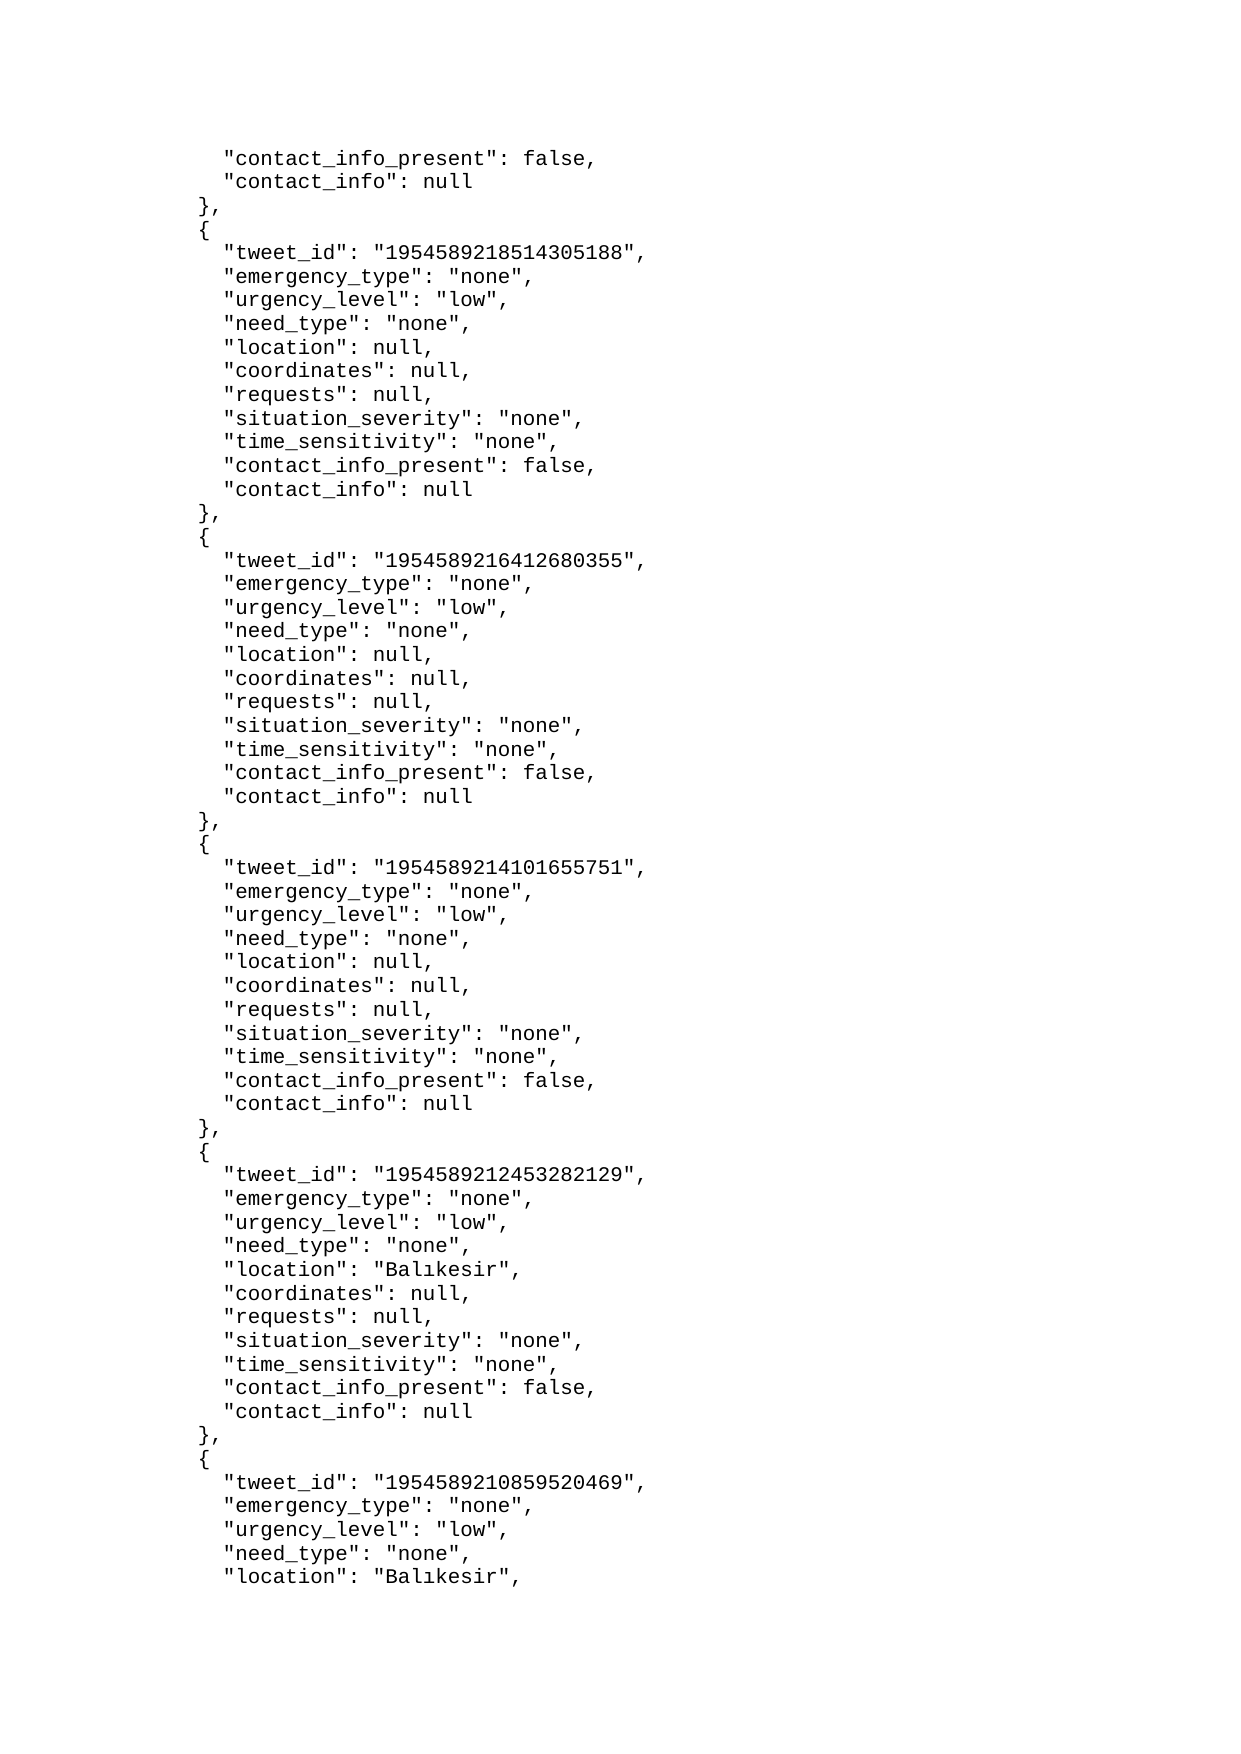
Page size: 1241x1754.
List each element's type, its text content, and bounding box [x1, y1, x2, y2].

text "contact_info": null [148, 1401, 1093, 1424]
text "contact_info": null [148, 1093, 1093, 1117]
text "situation_severity": "none", [148, 715, 1093, 739]
text "situation_severity": "none", [148, 1022, 1093, 1046]
text "urgency_level": "low", [148, 904, 1093, 928]
text "emergency_type": "none", [148, 266, 1093, 289]
text "coordinates": null, [148, 360, 1093, 384]
text "urgency_level": "low", [148, 1212, 1093, 1235]
text "urgency_level": "low", [148, 289, 1093, 313]
text "time_sensitivity": "none", [148, 1353, 1093, 1377]
text "tweet_id": "1954589216412680355", [148, 549, 1093, 573]
text "requests": null, [148, 691, 1093, 715]
text "urgency_level": "low", [148, 1519, 1093, 1543]
text "situation_severity": "none", [148, 408, 1093, 431]
text "tweet_id": "1954589212453282129", [148, 1164, 1093, 1188]
text { [148, 218, 1093, 242]
text "tweet_id": "1954589218514305188", [148, 242, 1093, 266]
text "need_type": "none", [148, 621, 1093, 644]
text "time_sensitivity": "none", [148, 431, 1093, 455]
text "contact_info_present": false, [148, 1070, 1093, 1093]
text "time_sensitivity": "none", [148, 739, 1093, 762]
text "tweet_id": "1954589214101655751", [148, 857, 1093, 881]
text "contact_info_present": false, [148, 762, 1093, 786]
text "contact_info_present": false, [148, 148, 1093, 171]
text "emergency_type": "none", [148, 573, 1093, 597]
text "emergency_type": "none", [148, 1188, 1093, 1212]
text "tweet_id": "1954589210859520469", [148, 1472, 1093, 1495]
text "need_type": "none", [148, 313, 1093, 337]
text "need_type": "none", [148, 1235, 1093, 1259]
text }, [148, 195, 1093, 218]
text "location": null, [148, 644, 1093, 668]
text "situation_severity": "none", [148, 1330, 1093, 1353]
text "contact_info_present": false, [148, 455, 1093, 479]
text "contact_info_present": false, [148, 1377, 1093, 1401]
text "need_type": "none", [148, 928, 1093, 952]
text "location": "Balıkesir", [148, 1566, 1093, 1590]
text "emergency_type": "none", [148, 1495, 1093, 1519]
text { [148, 1448, 1093, 1472]
text "location": null, [148, 337, 1093, 360]
text { [148, 833, 1093, 857]
text }, [148, 810, 1093, 833]
text "contact_info": null [148, 786, 1093, 810]
text "urgency_level": "low", [148, 597, 1093, 621]
text "coordinates": null, [148, 975, 1093, 999]
text }, [148, 502, 1093, 526]
text "requests": null, [148, 999, 1093, 1022]
text "coordinates": null, [148, 1283, 1093, 1306]
text }, [148, 1424, 1093, 1448]
text "need_type": "none", [148, 1543, 1093, 1566]
text "location": null, [148, 952, 1093, 975]
text "coordinates": null, [148, 668, 1093, 691]
text "location": "Balıkesir", [148, 1259, 1093, 1283]
text "time_sensitivity": "none", [148, 1046, 1093, 1070]
text "contact_info": null [148, 171, 1093, 195]
text "contact_info": null [148, 479, 1093, 502]
text "emergency_type": "none", [148, 881, 1093, 904]
text }, [148, 1117, 1093, 1141]
text "requests": null, [148, 384, 1093, 408]
text "requests": null, [148, 1306, 1093, 1330]
text { [148, 1141, 1093, 1164]
text { [148, 526, 1093, 549]
